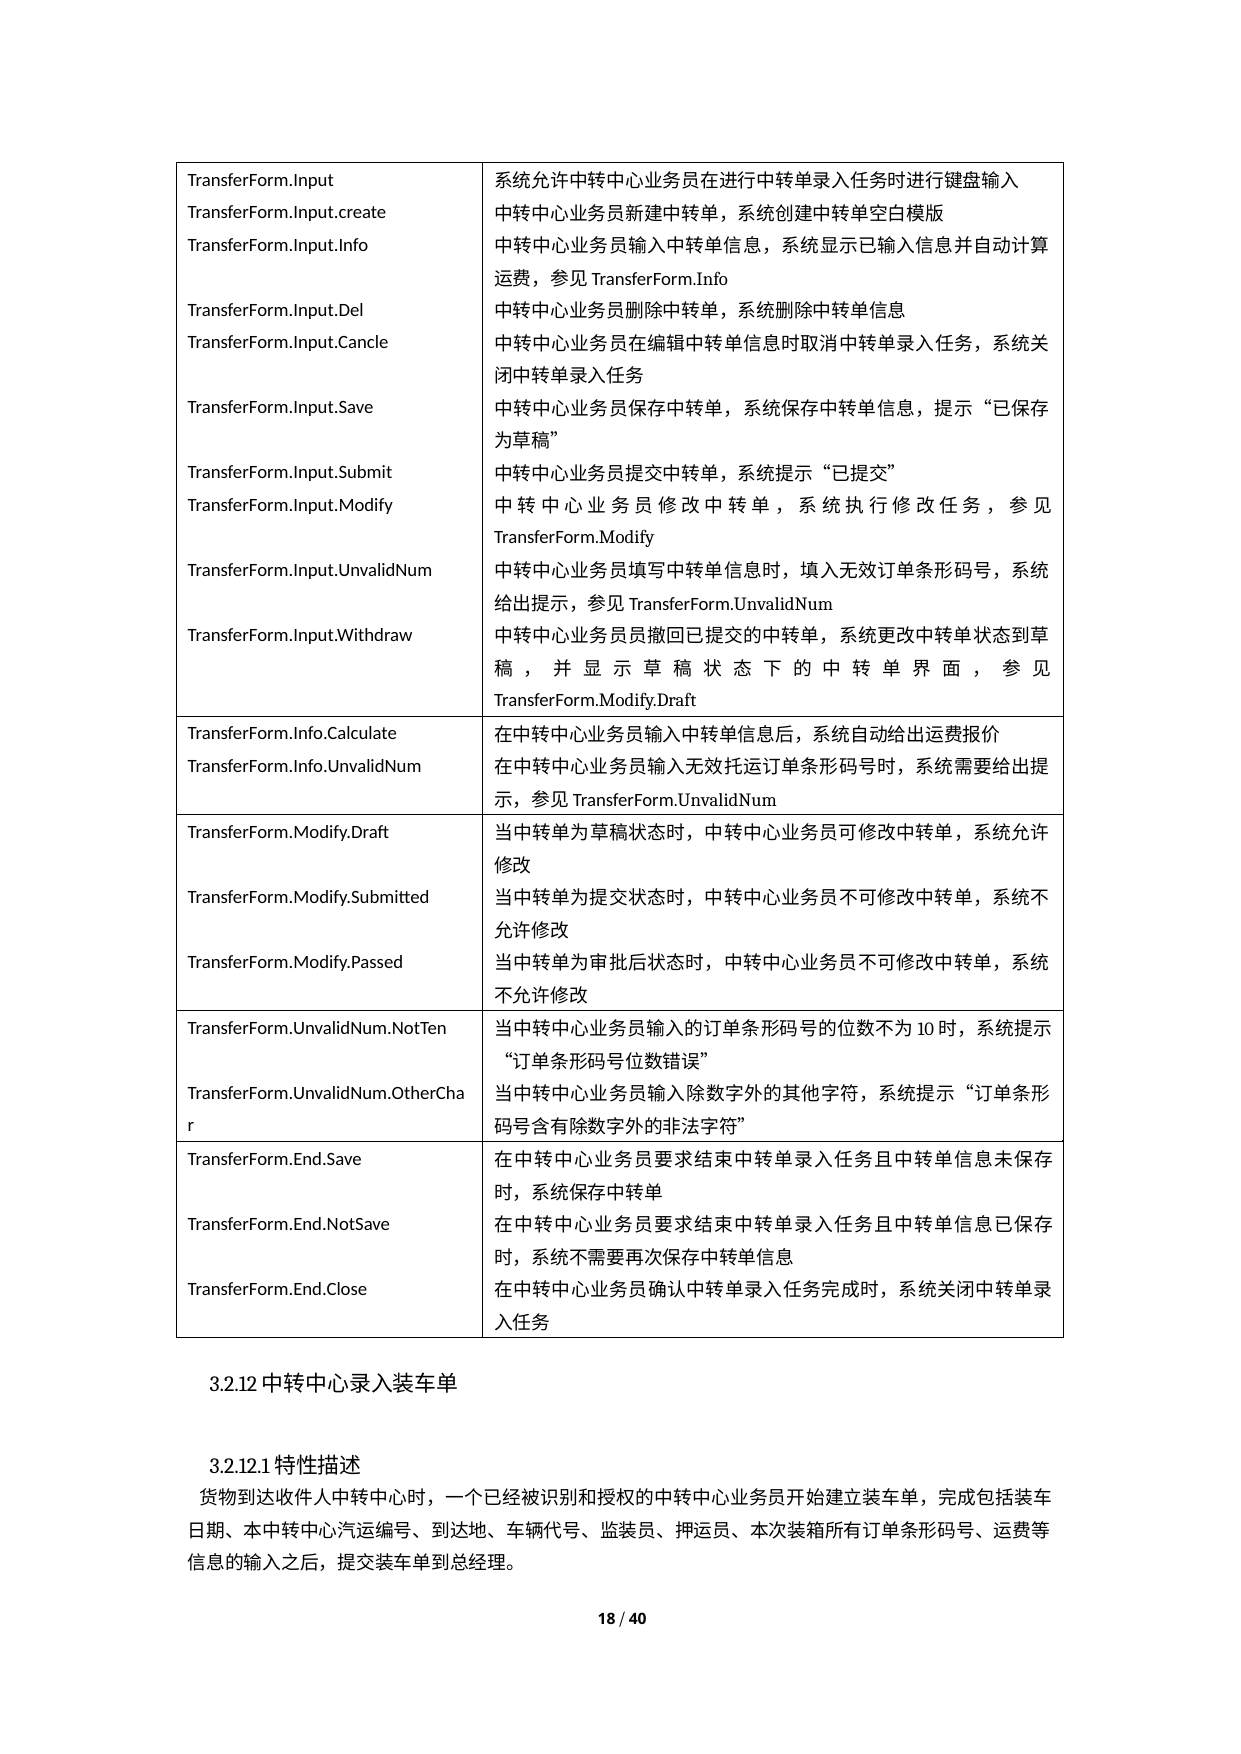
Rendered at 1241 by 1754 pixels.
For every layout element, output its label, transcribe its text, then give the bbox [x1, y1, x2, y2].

table_header 系统允许中转中心业务员在进行中转单录入任务时进行键盘输入 中转中心业务员新建中转单，系统创建中转单空白模版 中转中心业务员输入中转单信息，系统显示已输入信息并自动计算运费，参见TransferForm.Info 中转中心业务员删除中转单，系统删除中转单信息 中转中心业务员在编辑中转单信息时取消中转单录入任务，系统关闭中转单录入任务 中转中心业务员保存中转单，系统保存中转单信息，提示“已保存为草稿” 中转中心业务员提交中转单，系统提示“已提交” 中转中心业务员修改中转单，系统执行修改任务，参见TransferForm.Modify 中转中心业务员填写中转单信息时，填入无效订单条形码号，系统给出提示，参见TransferForm.UnvalidNum 中转中心业务员员撤回已提交的中转单，系统更改中转单状态到草稿，并显示草稿状态下的中转单界面，参见TransferForm.Modify.Draft [483, 163, 1063, 716]
table_cell TransferForm.End.Save TransferForm.End.NotSave TransferForm.End.Close [177, 1142, 482, 1337]
table_header TransferForm.Input TransferForm.Input.create TransferForm.Input.Info TransferForm.Input.Del TransferForm.Input.Cancle TransferForm.Input.Save TransferForm.Input.Submit TransferForm.Input.Modify TransferForm.Input.UnvalidNum TransferForm.Input.Withdraw [177, 163, 482, 716]
table_cell TransferForm.Modify.Draft TransferForm.Modify.Submitted TransferForm.Modify.Passed [177, 815, 482, 1010]
subtitle 3.2.12中转中心录入装车单 [187, 1365, 1053, 1398]
table_cell 当中转中心业务员输入的订单条形码号的位数不为10时，系统提示“订单条形码号位数错误” 当中转中心业务员输入除数字外的其他字符，系统提示“订单条形码号含有除数字外的非法字符” [483, 1011, 1063, 1141]
text 货物到达收件人中转中心时，一个已经被识别和授权的中转中心业务员开始建立装车单，完成包括装车日期、本中转中心汽运编号、到达地、车辆代号、监装员、押运员、本次装箱所有订单条形码号、运费等信息的输入之后，提交装车单到总经理。 [187, 1480, 1053, 1578]
table_cell 在中转中心业务员输入中转单信息后，系统自动给出运费报价 在中转中心业务员输入无效托运订单条形码号时，系统需要给出提示，参见TransferForm.UnvalidNum [483, 717, 1063, 814]
text 3.2.12.1特性描述 [187, 1448, 1053, 1480]
table_cell 当中转单为草稿状态时，中转中心业务员可修改中转单，系统允许修改 当中转单为提交状态时，中转中心业务员不可修改中转单，系统不允许修改 当中转单为审批后状态时，中转中心业务员不可修改中转单，系统不允许修改 [483, 815, 1063, 1010]
table_cell TransferForm.Info.Calculate TransferForm.Info.UnvalidNum [177, 717, 482, 814]
table_cell 在中转中心业务员要求结束中转单录入任务且中转单信息未保存时，系统保存中转单 在中转中心业务员要求结束中转单录入任务且中转单信息已保存时，系统不需要再次保存中转单信息 在中转中心业务员确认中转单录入任务完成时，系统关闭中转单录入任务 [483, 1142, 1063, 1337]
table_cell TransferForm.UnvalidNum.NotTen TransferForm.UnvalidNum.OtherChar [177, 1011, 482, 1141]
